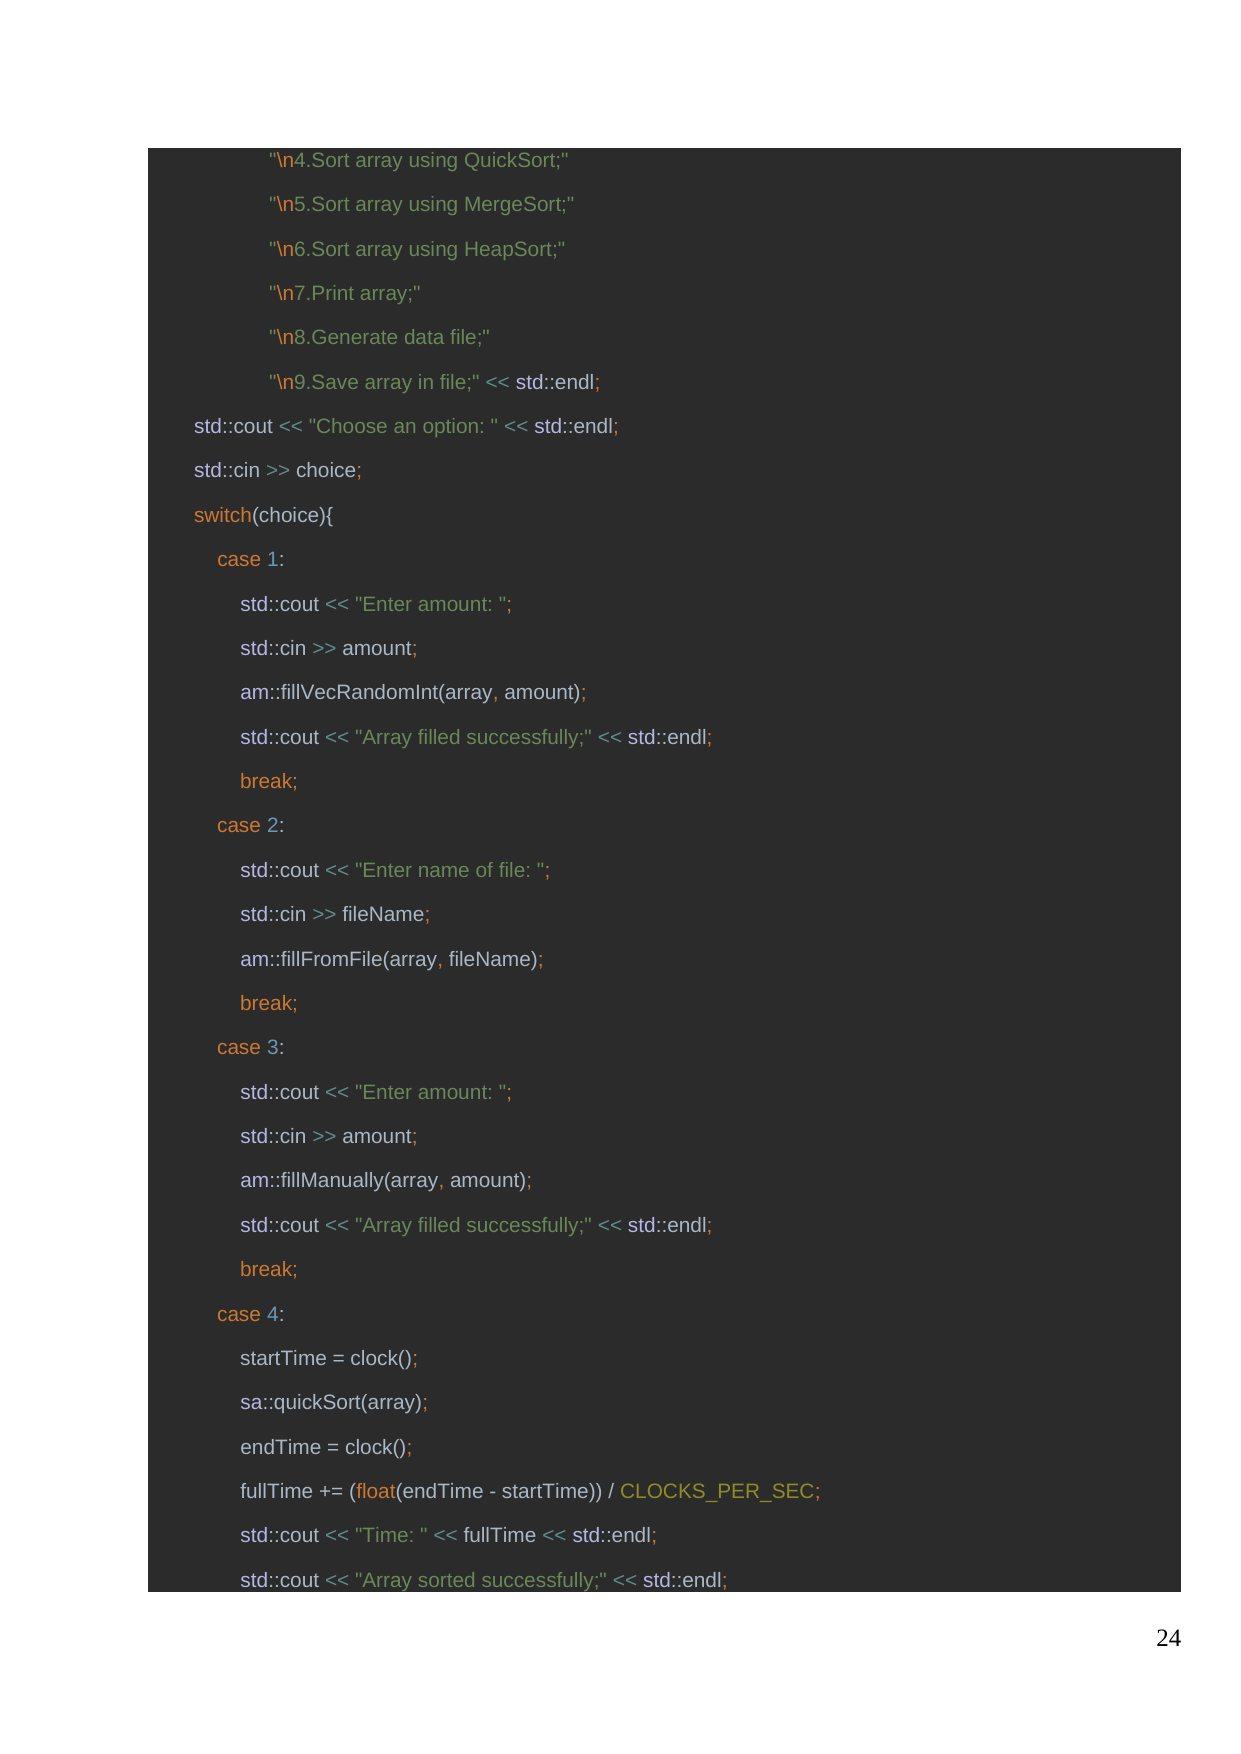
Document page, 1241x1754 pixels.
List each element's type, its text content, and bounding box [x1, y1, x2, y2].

text std::cin >> fileName; [148, 902, 1181, 926]
text sa::quickSort(array); [148, 1390, 1181, 1414]
text break; [148, 769, 1181, 793]
text case 2: [148, 813, 1181, 837]
text std::cout << "Array sorted successfully;" << std::endl; [148, 1568, 1181, 1592]
text "\n7.Print array;" [148, 281, 1181, 305]
text "\n5.Sort array using MergeSort;" [148, 192, 1181, 216]
text endTime = clock(); [148, 1434, 1181, 1458]
text "\n4.Sort array using QuickSort;" [148, 148, 1181, 172]
text "\n6.Sort array using HeapSort;" [148, 236, 1181, 260]
text std::cin >> amount; [148, 636, 1181, 660]
text std::cout << "Enter amount: "; [148, 591, 1181, 615]
text "\n9.Save array in file;" << std::endl; [148, 369, 1181, 393]
text std::cout << "Enter amount: "; [148, 1079, 1181, 1103]
text case 4: [148, 1301, 1181, 1325]
text std::cin >> amount; [148, 1124, 1181, 1148]
text case 1: [148, 547, 1181, 571]
text std::cout << "Array filled successfully;" << std::endl; [148, 1213, 1181, 1237]
text fullTime += (float(endTime - startTime)) / CLOCKS_PER_SEC; [148, 1479, 1181, 1503]
text am::fillVecRandomInt(array, amount); [148, 680, 1181, 704]
text startTime = clock(); [148, 1346, 1181, 1370]
text std::cout << "Enter name of file: "; [148, 858, 1181, 882]
text case 3: [148, 1035, 1181, 1059]
text std::cout << "Array filled successfully;" << std::endl; [148, 724, 1181, 748]
text "\n8.Generate data file;" [148, 325, 1181, 349]
text am::fillFromFile(array, fileName); [148, 946, 1181, 970]
text am::fillManually(array, amount); [148, 1168, 1181, 1192]
text switch(choice){ [148, 503, 1181, 527]
text std::cin >> choice; [148, 458, 1181, 482]
text std::cout << "Choose an option: " << std::endl; [148, 414, 1181, 438]
text break; [148, 991, 1181, 1015]
text std::cout << "Time: " << fullTime << std::endl; [148, 1523, 1181, 1547]
text break; [148, 1257, 1181, 1281]
